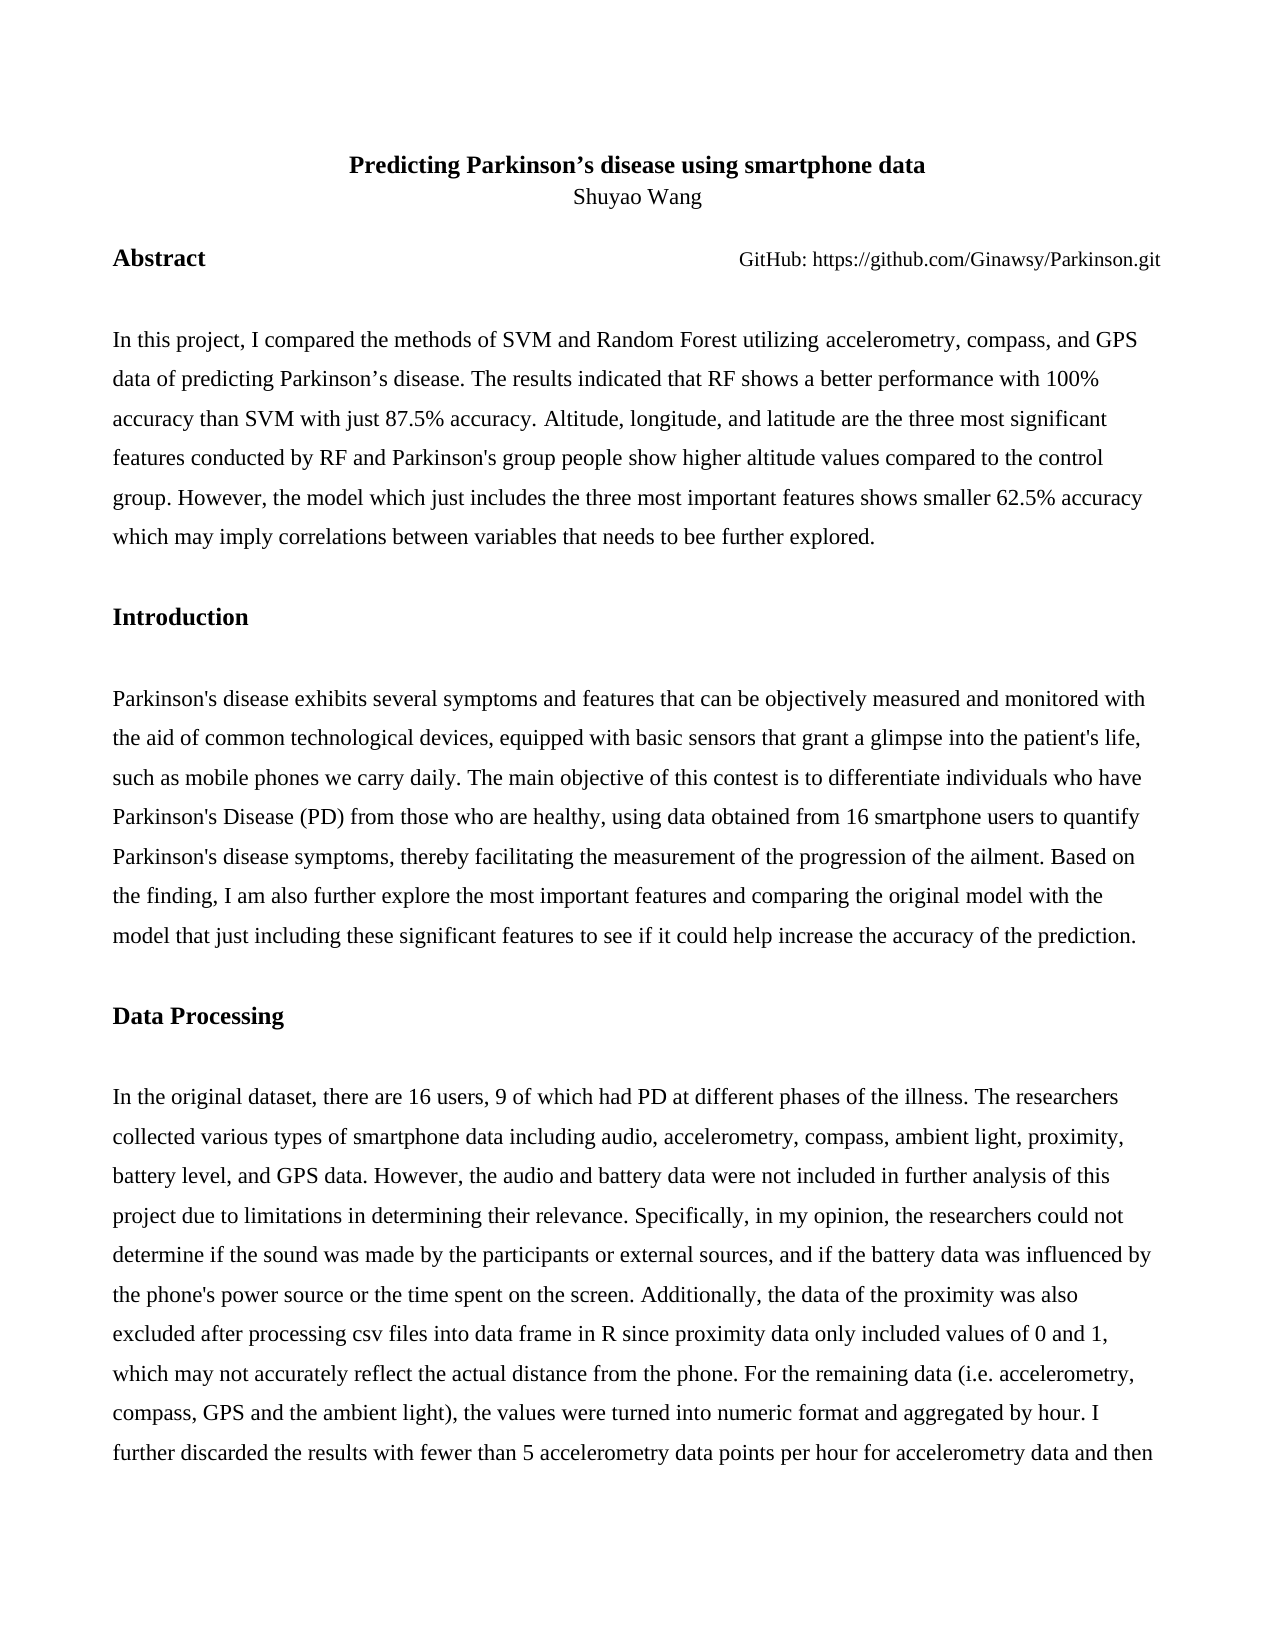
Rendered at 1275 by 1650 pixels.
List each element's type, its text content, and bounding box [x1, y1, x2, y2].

text Parkinson's disease exhibits several symptoms and features that can be objectively measured and monitored with the aid of common technological devices, equipped with basic sensors that grant a glimpse into the patient's life, such as mobile phones we carry daily. The main objective of this contest is to differentiate individuals who have Parkinson's Disease (PD) from those who are healthy, using data obtained from 16 smartphone users to quantify Parkinson's disease symptoms, thereby facilitating the measurement of the progression of the ailment. Based on the finding, I am also further explore the most important features and comparing the original model with the model that just including these significant features to see if it could help increase the accuracy of the prediction. [112, 685, 1162, 948]
text In this project, I compared the methods of SVM and Random Forest utilizing accelerometry, compass, and GPS data of predicting Parkinson’s disease. The results indicated that RF shows a better performance with 100% accuracy than SVM with just 87.5% accuracy. Altitude, longitude, and latitude are the three most significant features conducted by RF and Parkinson's group people show higher altitude values compared to the control group. However, the model which just includes the three most important features shows smaller 62.5% accuracy which may imply correlations between variables that needs to bee further explored. [112, 326, 1162, 550]
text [112, 1083, 1162, 1465]
text Predicting Parkinson’s disease using smartphone data [112, 150, 1162, 179]
text Data Processing [112, 1001, 1162, 1029]
text Shuyao Wang [112, 183, 1162, 209]
text Abstract GitHub: https://github.com/Ginawsy/Parkinson.git [112, 243, 1162, 272]
text Introduction [112, 602, 1162, 631]
